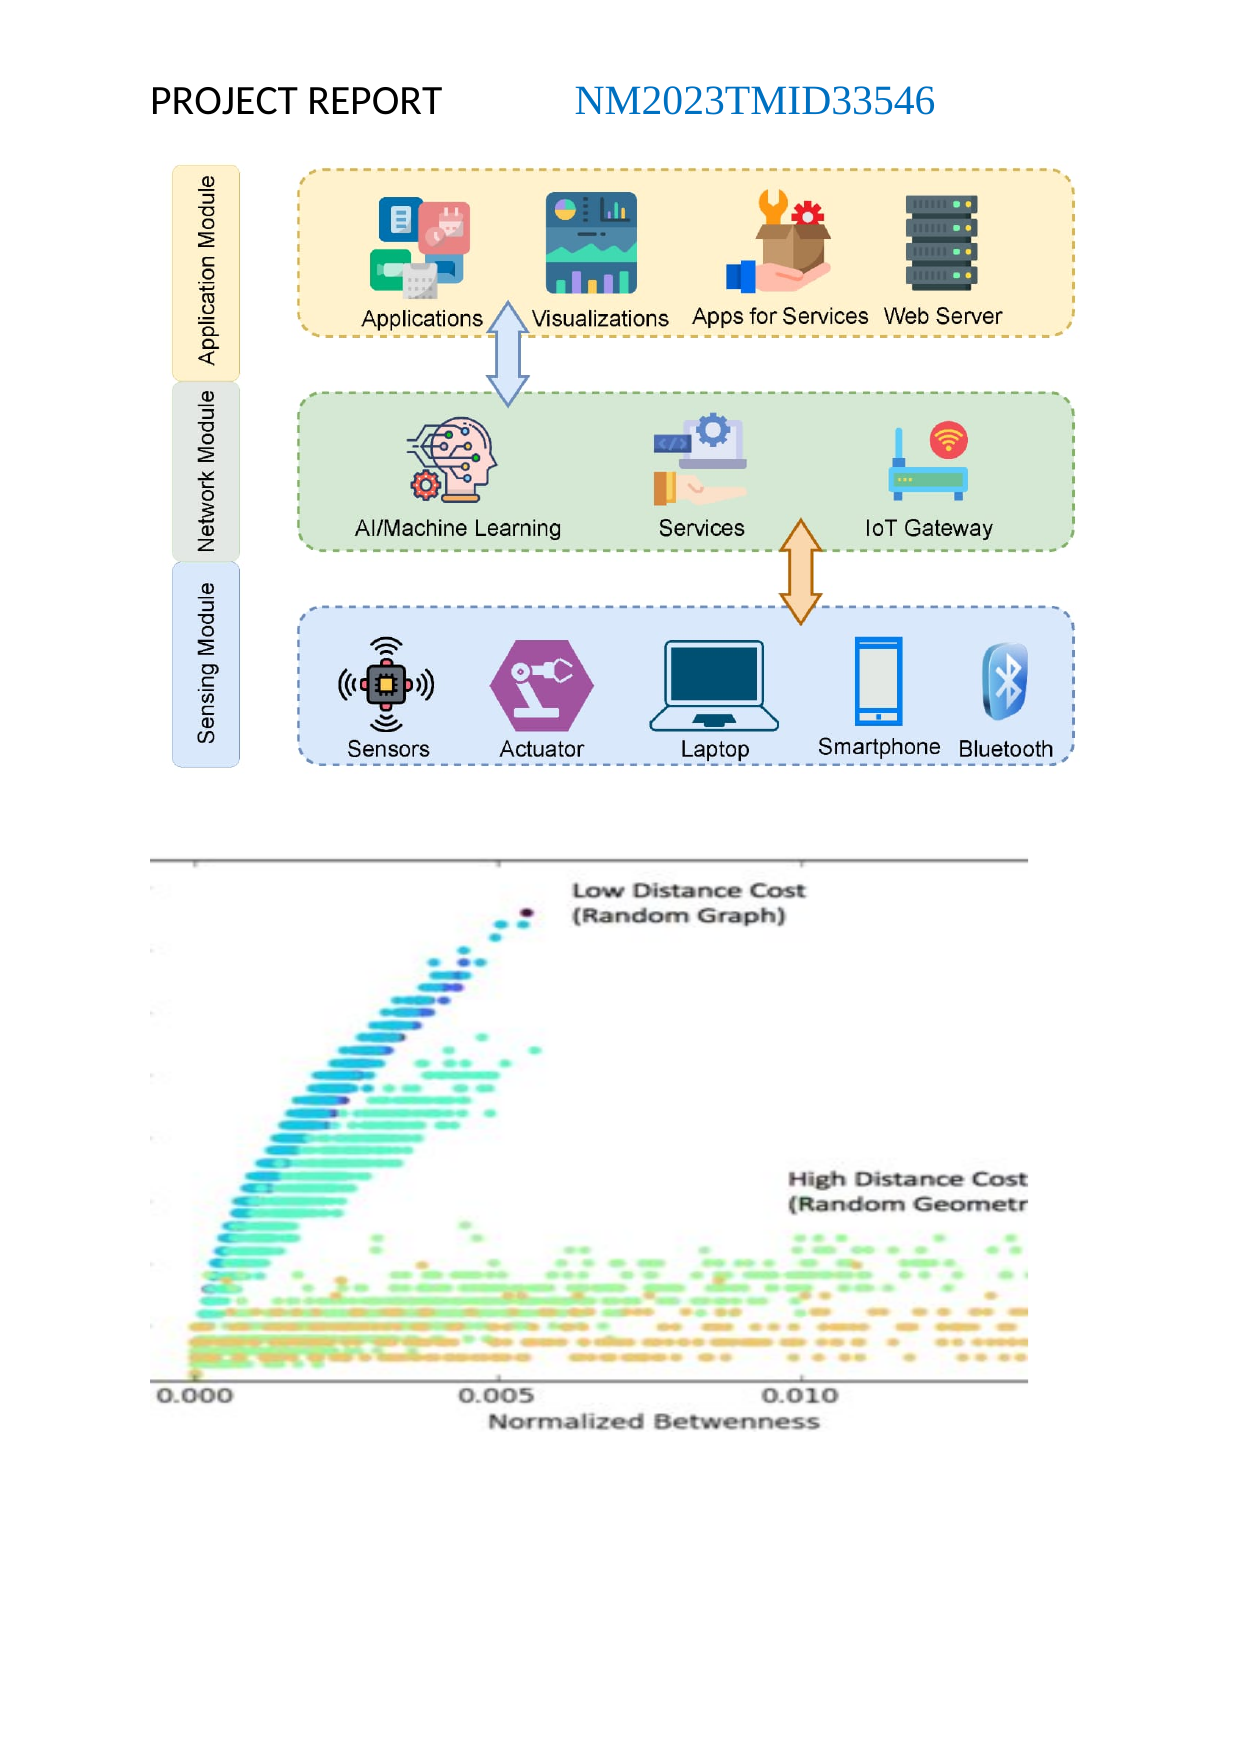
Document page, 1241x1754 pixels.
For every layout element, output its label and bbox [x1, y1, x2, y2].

picture [150, 856, 1029, 1432]
picture [150, 150, 1091, 779]
